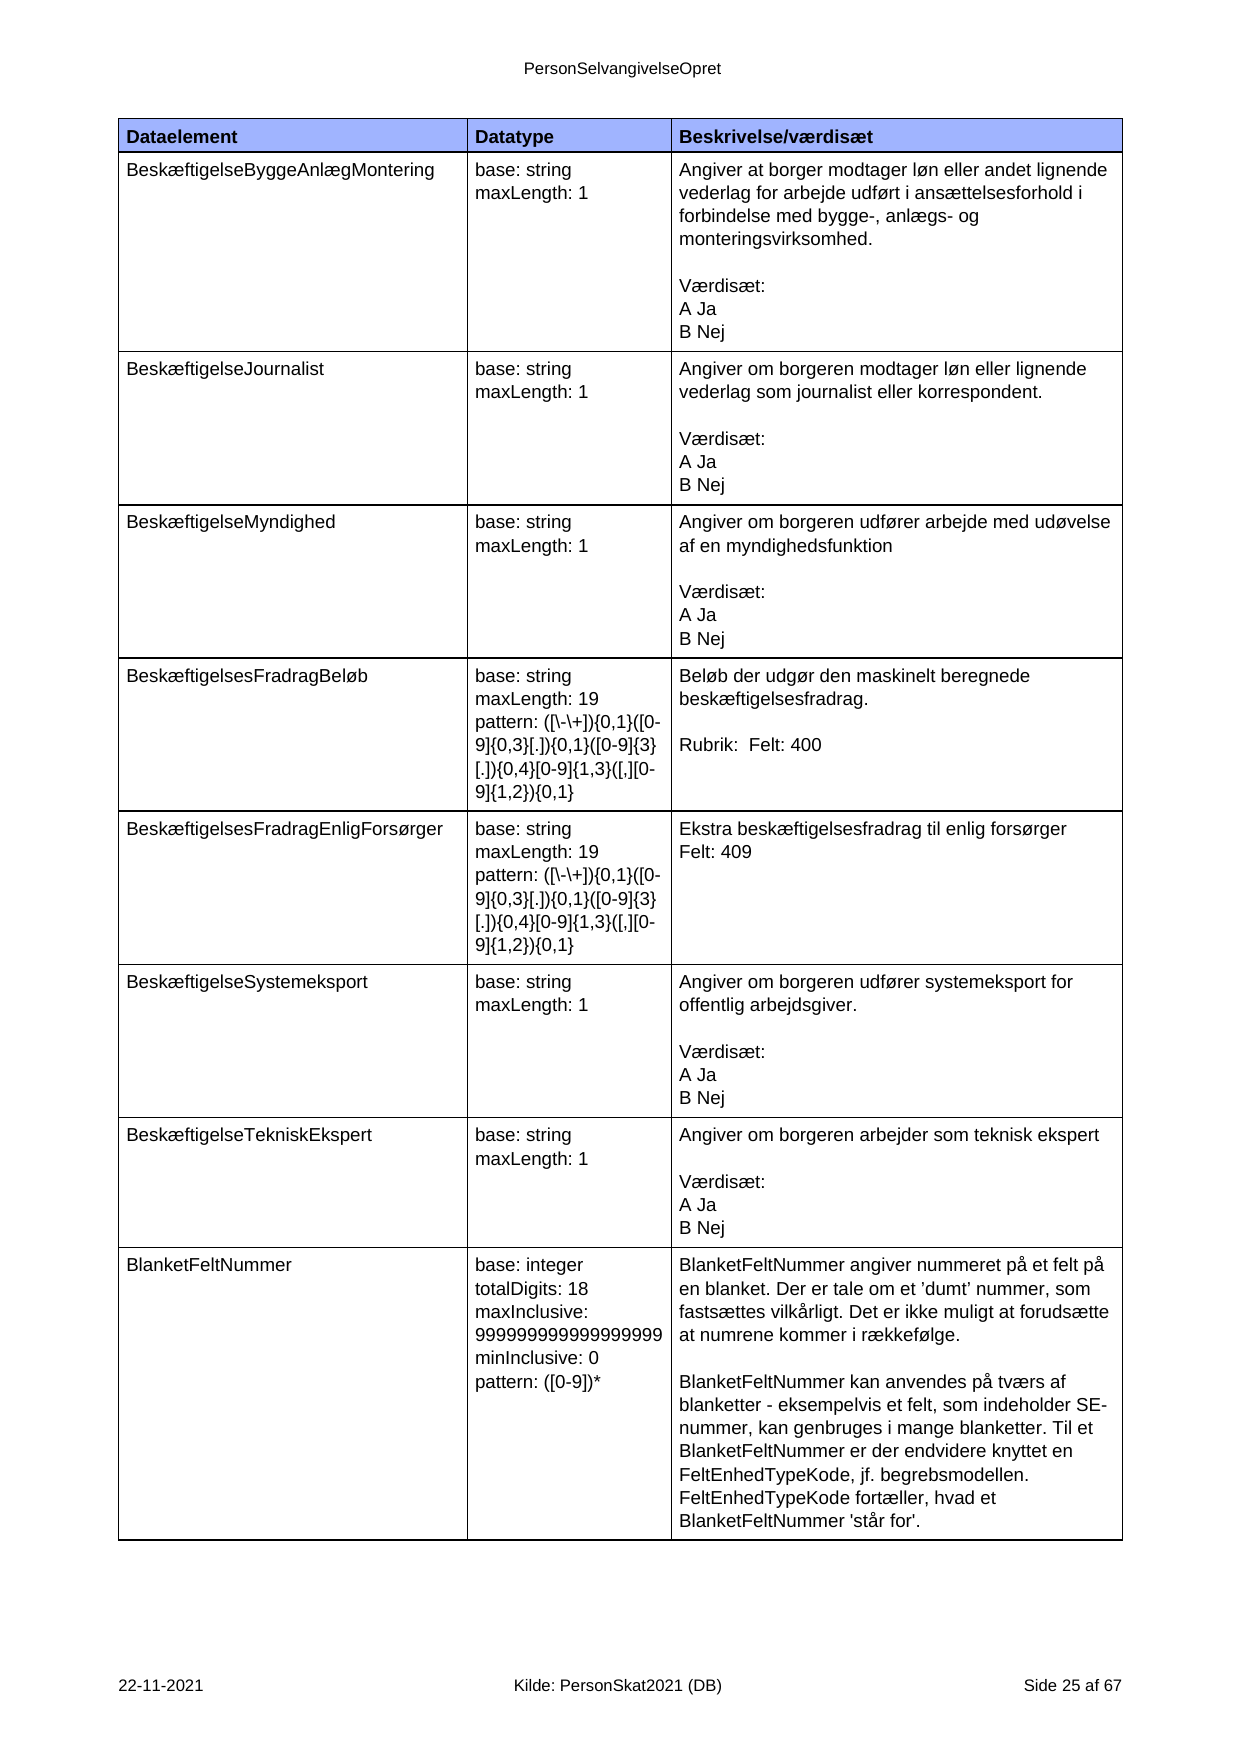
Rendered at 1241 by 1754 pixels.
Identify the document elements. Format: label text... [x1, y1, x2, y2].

table_cell Beløb der udgør den maskinelt beregnede beskæftigelsesfradrag. Rubrik: Felt: 400 [672, 659, 1122, 810]
table_cell Angiver at borger modtager løn eller andet lignende vederlag for arbejde udført i ansættelsesforhold i forbindelse med bygge-, anlægs- og monteringsvirksomhed. Værdisæt: A Ja B Nej [672, 153, 1122, 351]
table_cell base: string maxLength: 1 [468, 506, 671, 657]
table_cell BeskæftigelseTekniskEkspert [119, 1118, 467, 1247]
table_cell base: string maxLength: 1 [468, 352, 671, 504]
table_cell base: string maxLength: 19 pattern: ([\-\+]){0,1}([0-9]{0,3}[.]){0,1}([0-9]{3}[.]){0,4}[0-9]{1,3}([,][0-9]{1,2}){0,1} [468, 812, 671, 963]
table_cell base: string maxLength: 1 [468, 1118, 671, 1247]
table_cell Angiver om borgeren arbejder som teknisk ekspert Værdisæt: A Ja B Nej [672, 1118, 1122, 1247]
table_cell BeskæftigelseSystemeksport [119, 965, 467, 1117]
table_cell BeskæftigelseByggeAnlægMontering [119, 153, 467, 351]
table_cell BeskæftigelseMyndighed [119, 506, 467, 657]
table_cell Angiver om borgeren modtager løn eller lignende vederlag som journalist eller korrespondent. Værdisæt: A Ja B Nej [672, 352, 1122, 504]
table_cell Ekstra beskæftigelsesfradrag til enlig forsørger Felt: 409 [672, 812, 1122, 963]
table_cell base: integer totalDigits: 18 maxInclusive: 999999999999999999 minInclusive: 0 pattern: ([0-9])* [468, 1248, 671, 1539]
table_cell BeskæftigelsesFradragEnligForsørger [119, 812, 467, 963]
table_cell base: string maxLength: 1 [468, 153, 671, 351]
table_cell base: string maxLength: 19 pattern: ([\-\+]){0,1}([0-9]{0,3}[.]){0,1}([0-9]{3}[.]){0,4}[0-9]{1,3}([,][0-9]{1,2}){0,1} [468, 659, 671, 810]
table_header Beskrivelse/værdisæt [672, 119, 1122, 151]
table_cell base: string maxLength: 1 [468, 965, 671, 1117]
table_header Dataelement [119, 119, 467, 151]
table_cell Angiver om borgeren udfører arbejde med udøvelse af en myndighedsfunktion Værdisæt: A Ja B Nej [672, 506, 1122, 657]
table_cell BlanketFeltNummer [119, 1248, 467, 1539]
table_cell BlanketFeltNummer angiver nummeret på et felt på en blanket. Der er tale om et ’dumt’ nummer, som fastsættes vilkårligt. Det er ikke muligt at forudsætte at numrene kommer i rækkefølge. BlanketFeltNummer kan anvendes på tværs af blanketter - eksempelvis et felt, som indeholder SE-nummer, kan genbruges i mange blanketter. Til et BlanketFeltNummer er der endvidere knyttet en FeltEnhedTypeKode, jf. begrebsmodellen. FeltEnhedTypeKode fortæller, hvad et BlanketFeltNummer 'står for'. [672, 1248, 1122, 1539]
table_header Datatype [468, 119, 671, 151]
table_cell Angiver om borgeren udfører systemeksport for offentlig arbejdsgiver. Værdisæt: A Ja B Nej [672, 965, 1122, 1117]
table_cell BeskæftigelsesFradragBeløb [119, 659, 467, 810]
table_cell BeskæftigelseJournalist [119, 352, 467, 504]
